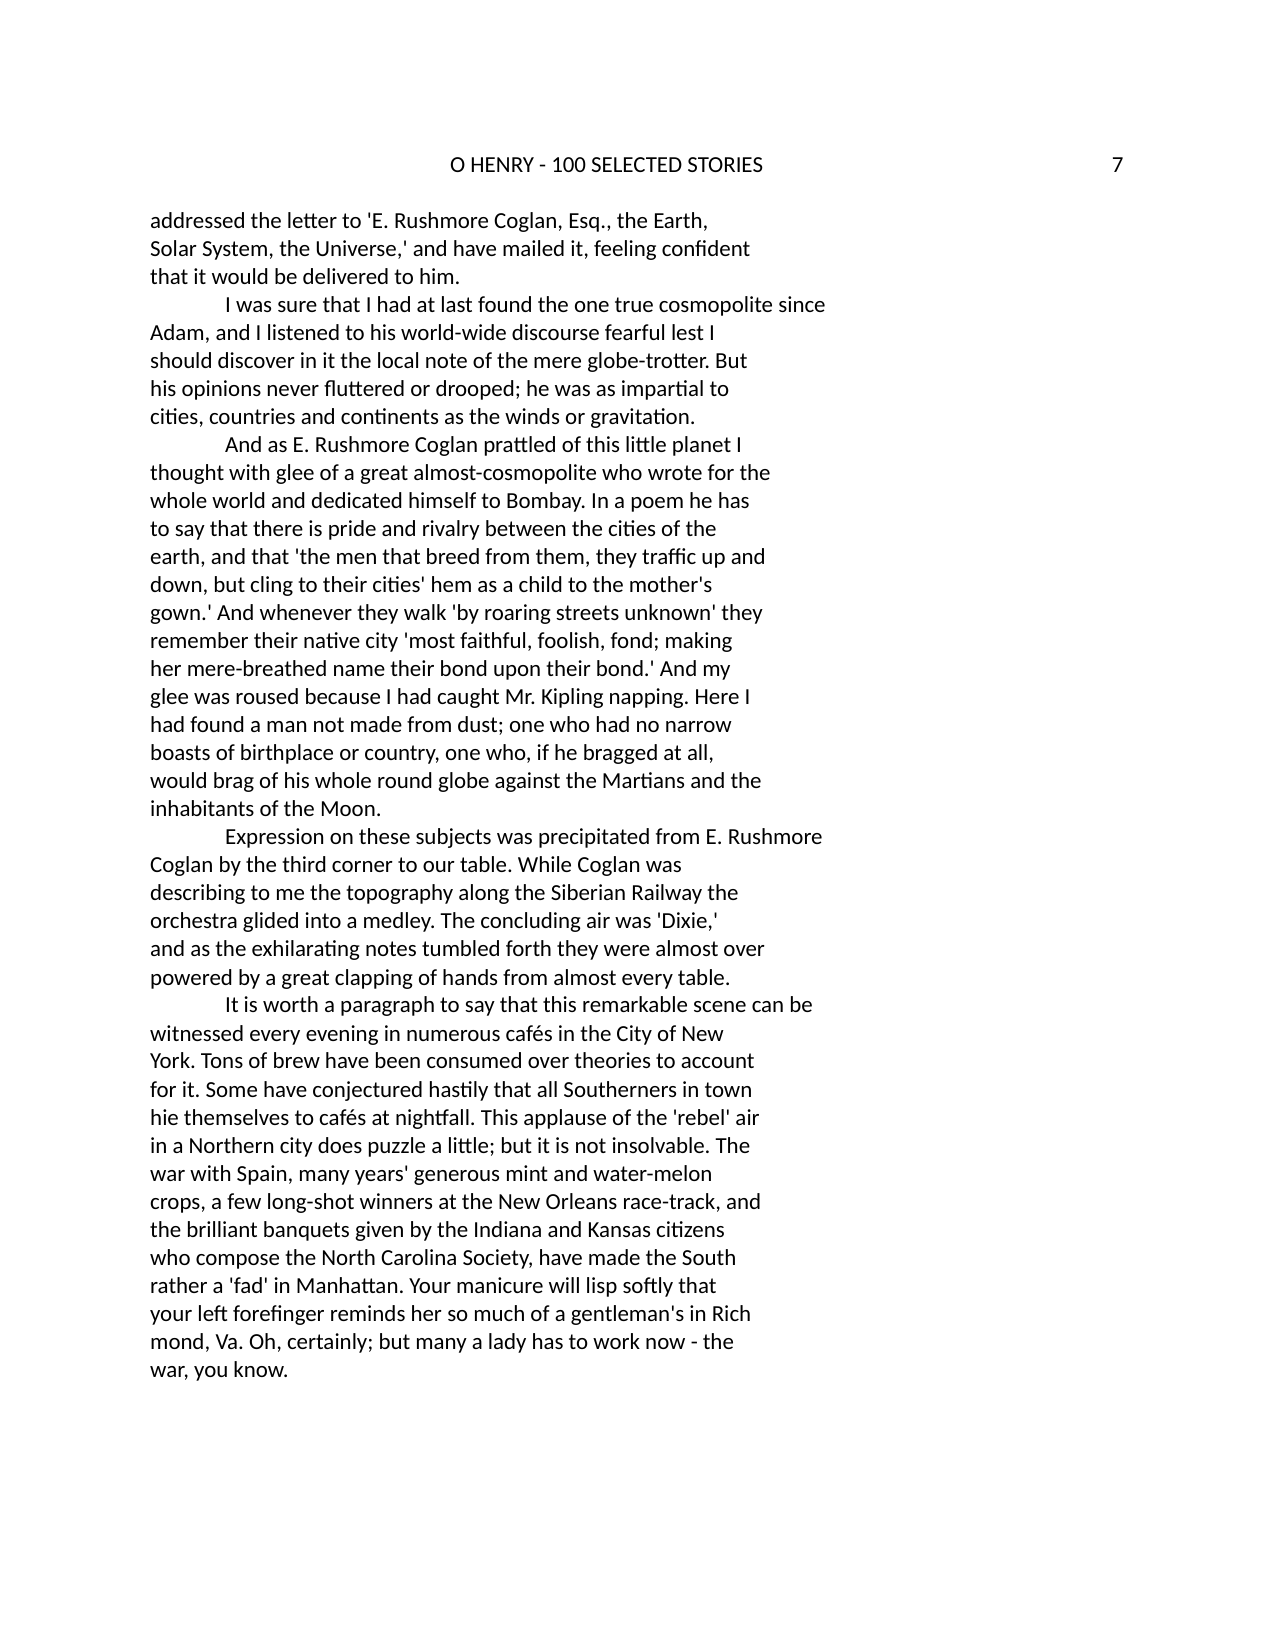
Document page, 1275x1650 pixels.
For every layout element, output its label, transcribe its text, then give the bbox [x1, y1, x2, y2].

text rather a 'fad' in Manhattan. Your manicure will lisp softly that [150, 1271, 1125, 1299]
text O HENRY - 100 SELECTED STORIES 7 [375, 150, 1125, 178]
text thought with glee of a great almost-cosmopolite who wrote for the [150, 458, 1125, 486]
text and as the exhilarating notes tumbled forth they were almost over­ [150, 934, 1125, 963]
text I was sure that I had at last found the one true cosmopolite since [150, 290, 1125, 318]
text cities, countries and continents as the winds or gravitation. [150, 402, 1125, 430]
text mond, Va. Oh, certainly; but many a lady has to work now - the [150, 1327, 1125, 1355]
text Adam, and I listened to his world-wide discourse fearful lest I [150, 318, 1125, 346]
text glee was roused because I had caught Mr. Kipling napping. Here I [150, 682, 1125, 710]
text describing to me the topography along the Siberian Railway the [150, 878, 1125, 907]
text that it would be delivered to him. [150, 262, 1125, 290]
text And as E. Rushmore Coglan prattled of this little planet I [150, 430, 1125, 458]
text the brilliant banquets given by the Indiana and Kansas citizens [150, 1215, 1125, 1243]
text Coglan by the third corner to our table. While Coglan was [150, 851, 1125, 878]
text Solar System, the Universe,' and have mailed it, feeling confident [150, 234, 1125, 262]
text gown.' And whenever they walk 'by roaring streets unknown' they [150, 598, 1125, 626]
text York. Tons of brew have been consumed over theories to account [150, 1047, 1125, 1075]
text her mere-breathed name their bond upon their bond.' And my [150, 654, 1125, 682]
text your left forefinger reminds her so much of a gentleman's in Rich­ [150, 1299, 1125, 1327]
text would brag of his whole round globe against the Martians and the [150, 766, 1125, 794]
text earth, and that 'the men that breed from them, they traffic up and [150, 542, 1125, 570]
text powered by a great clapping of hands from almost every table. [150, 963, 1125, 991]
text boasts of birthplace or country, one who, if he bragged at all, [150, 738, 1125, 766]
text in a Northern city does puzzle a little; but it is not insolvable. The [150, 1131, 1125, 1159]
text his opinions never fluttered or drooped; he was as impartial to [150, 374, 1125, 402]
text addressed the letter to 'E. Rushmore Coglan, Esq., the Earth, [150, 206, 1125, 234]
text should discover in it the local note of the mere globe-trotter. But [150, 346, 1125, 374]
text war, you know. [150, 1355, 1125, 1383]
text orchestra glided into a medley. The concluding air was 'Dixie,' [150, 907, 1125, 934]
text for it. Some have conjectured hastily that all Southerners in town [150, 1075, 1125, 1103]
text war with Spain, many years' generous mint and water-melon [150, 1159, 1125, 1187]
text to say that there is pride and rivalry between the cities of the [150, 514, 1125, 542]
text witnessed every evening in numerous cafés in the City of New [150, 1019, 1125, 1047]
text hie themselves to cafés at nightfall. This applause of the 'rebel' air [150, 1103, 1125, 1131]
text remember their native city 'most faithful, foolish, fond; making [150, 626, 1125, 654]
text who compose the North Carolina Society, have made the South [150, 1243, 1125, 1271]
text It is worth a paragraph to say that this remarkable scene can be [150, 991, 1125, 1019]
text inhabitants of the Moon. [150, 794, 1125, 822]
text had found a man not made from dust; one who had no narrow [150, 710, 1125, 738]
text crops, a few long-shot winners at the New Orleans race-track, and [150, 1187, 1125, 1215]
text whole world and dedicated himself to Bombay. In a poem he has [150, 486, 1125, 514]
text down, but cling to their cities' hem as a child to the mother's [150, 570, 1125, 598]
text Expression on these subjects was precipitated from E. Rushmore [150, 822, 1125, 851]
